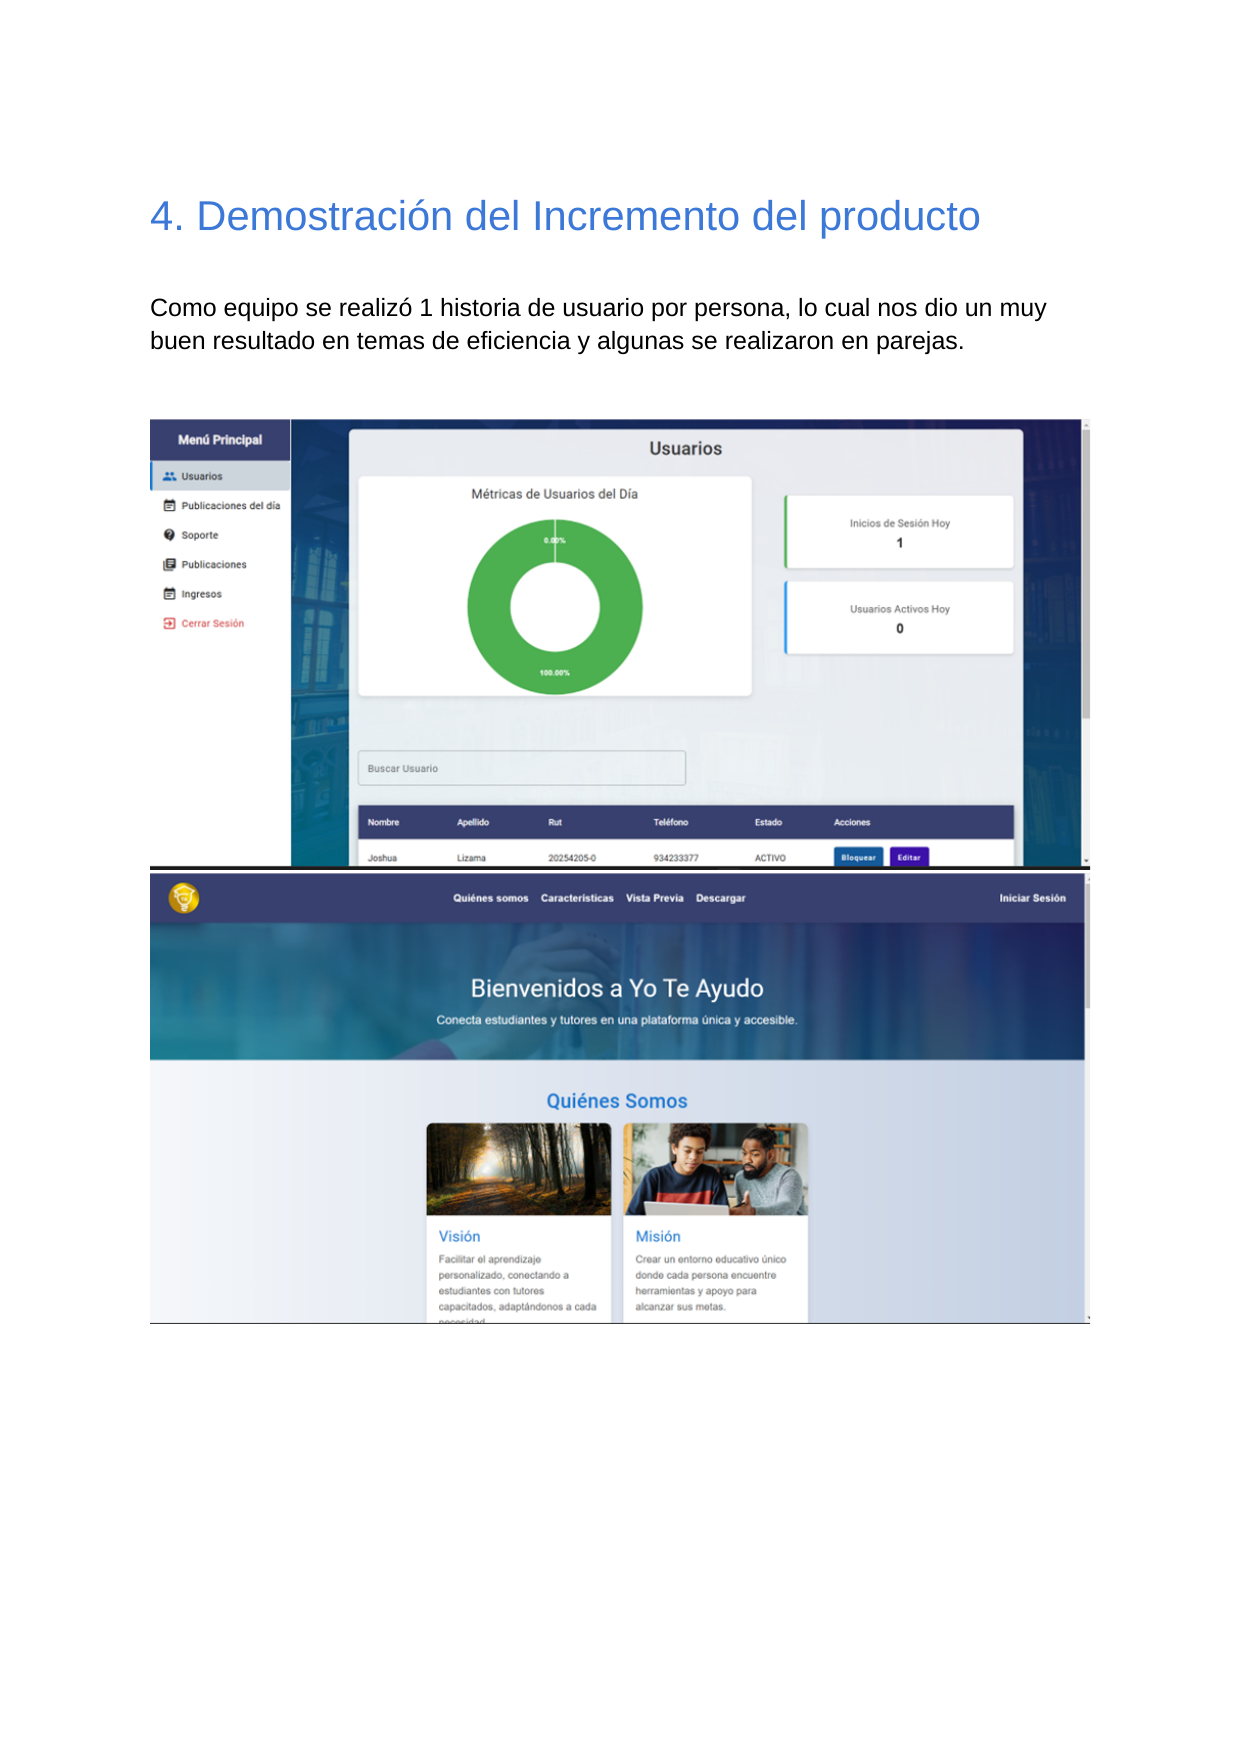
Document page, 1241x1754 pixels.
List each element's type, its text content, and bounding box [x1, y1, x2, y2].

picture [150, 873, 1091, 1324]
subtitle 4. Demostración del Incremento del producto [150, 192, 1090, 239]
text Como equipo se realizó 1 historia de usuario por persona, lo cual nos dio un muy buen resultado en temas de eficiencia y algunas se realizaron en parejas. [150, 293, 1090, 354]
picture [150, 419, 1091, 870]
